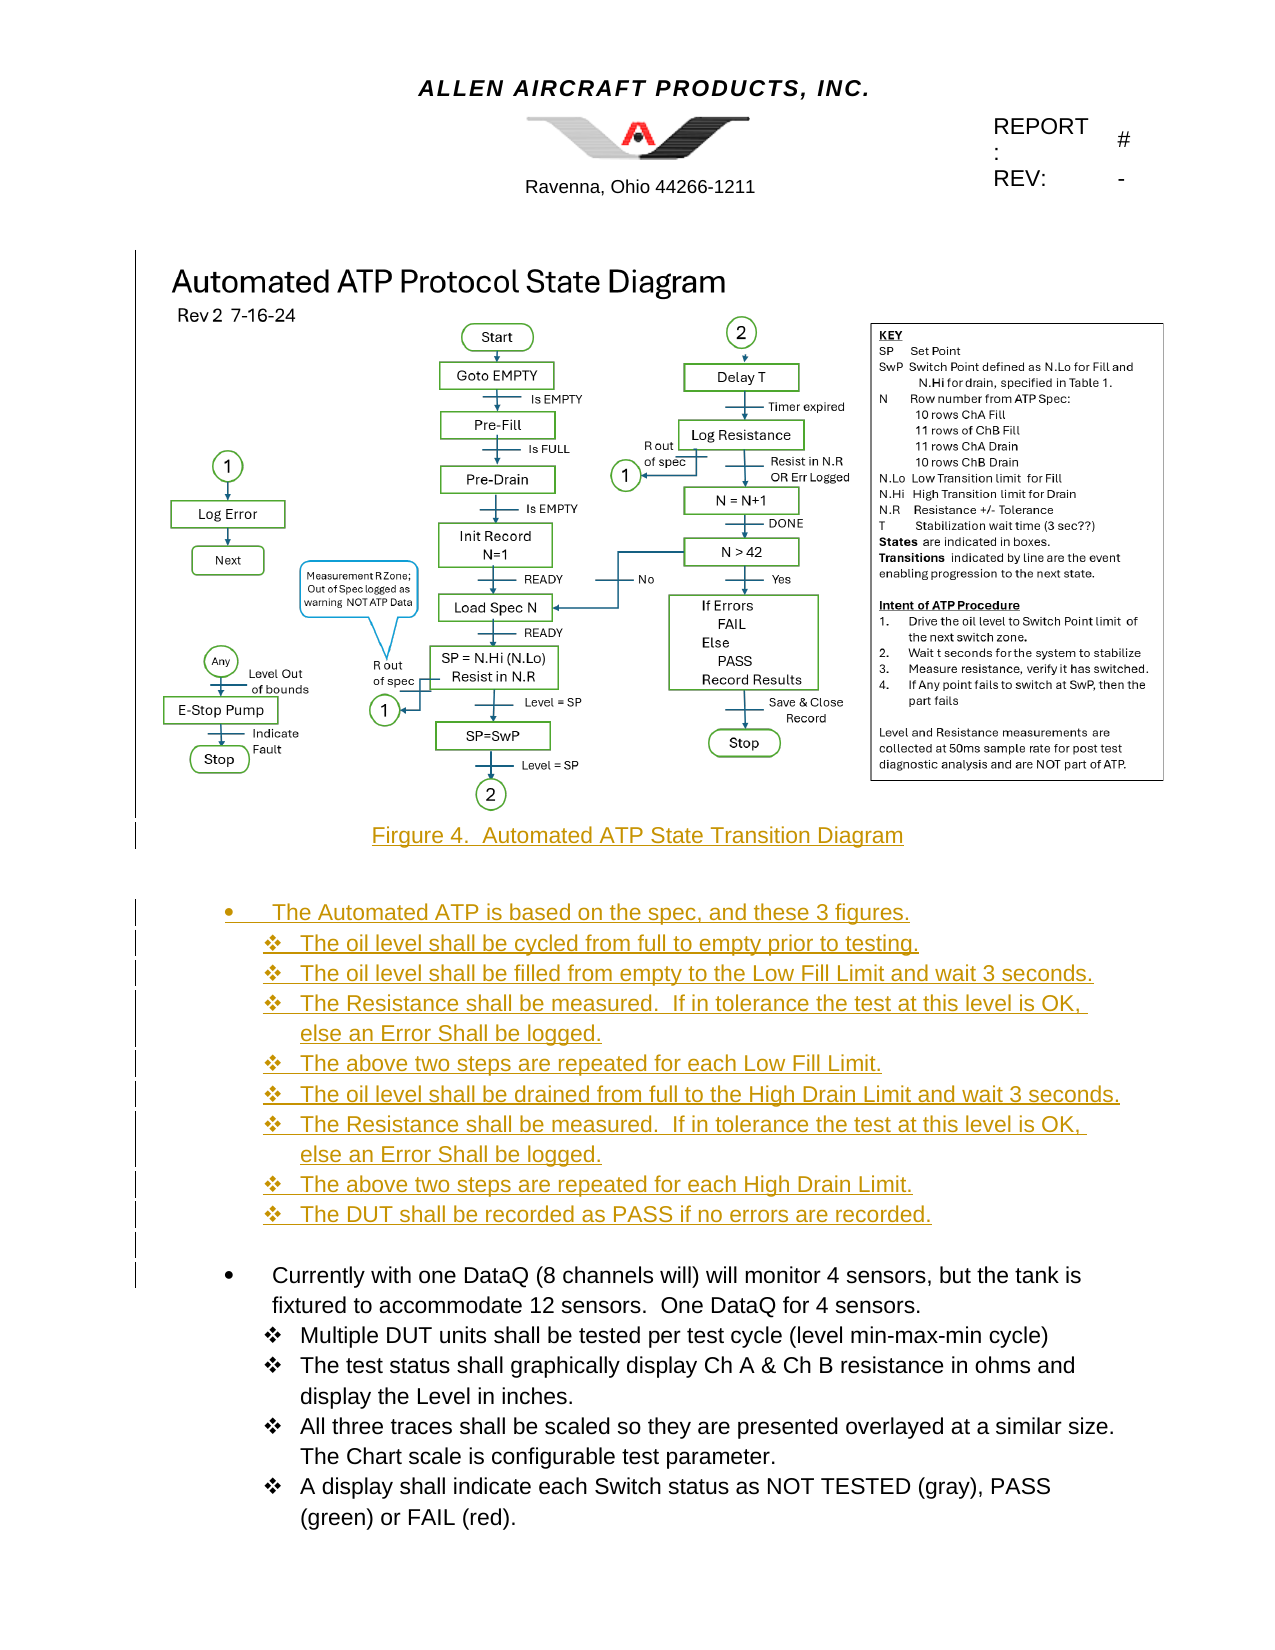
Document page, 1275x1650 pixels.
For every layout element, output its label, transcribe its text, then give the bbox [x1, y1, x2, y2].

list Currently with one DataQ (8 channels will) will monitor 4 sensors, but the tank is fixtured to accommodate 12 sensors. One DataQ for 4 sensors. [225, 1262, 1125, 1318]
list Multiple DUT units shall be tested per test cycle (level min-max-min cycle) [262, 1322, 1125, 1349]
list The test status shall graphically display Ch A & Ch B resistance in ohms and display the Level in inches. [262, 1352, 1125, 1409]
list A display shall indicate each Switch status as NOT TESTED (gray), PASS (green) or FAIL (red). [262, 1473, 1125, 1530]
list All three traces shall be scaled so they are presented overlayed at a similar size. The Chart scale is configurable test parameter. [262, 1413, 1125, 1469]
picture [150, 250, 1164, 819]
